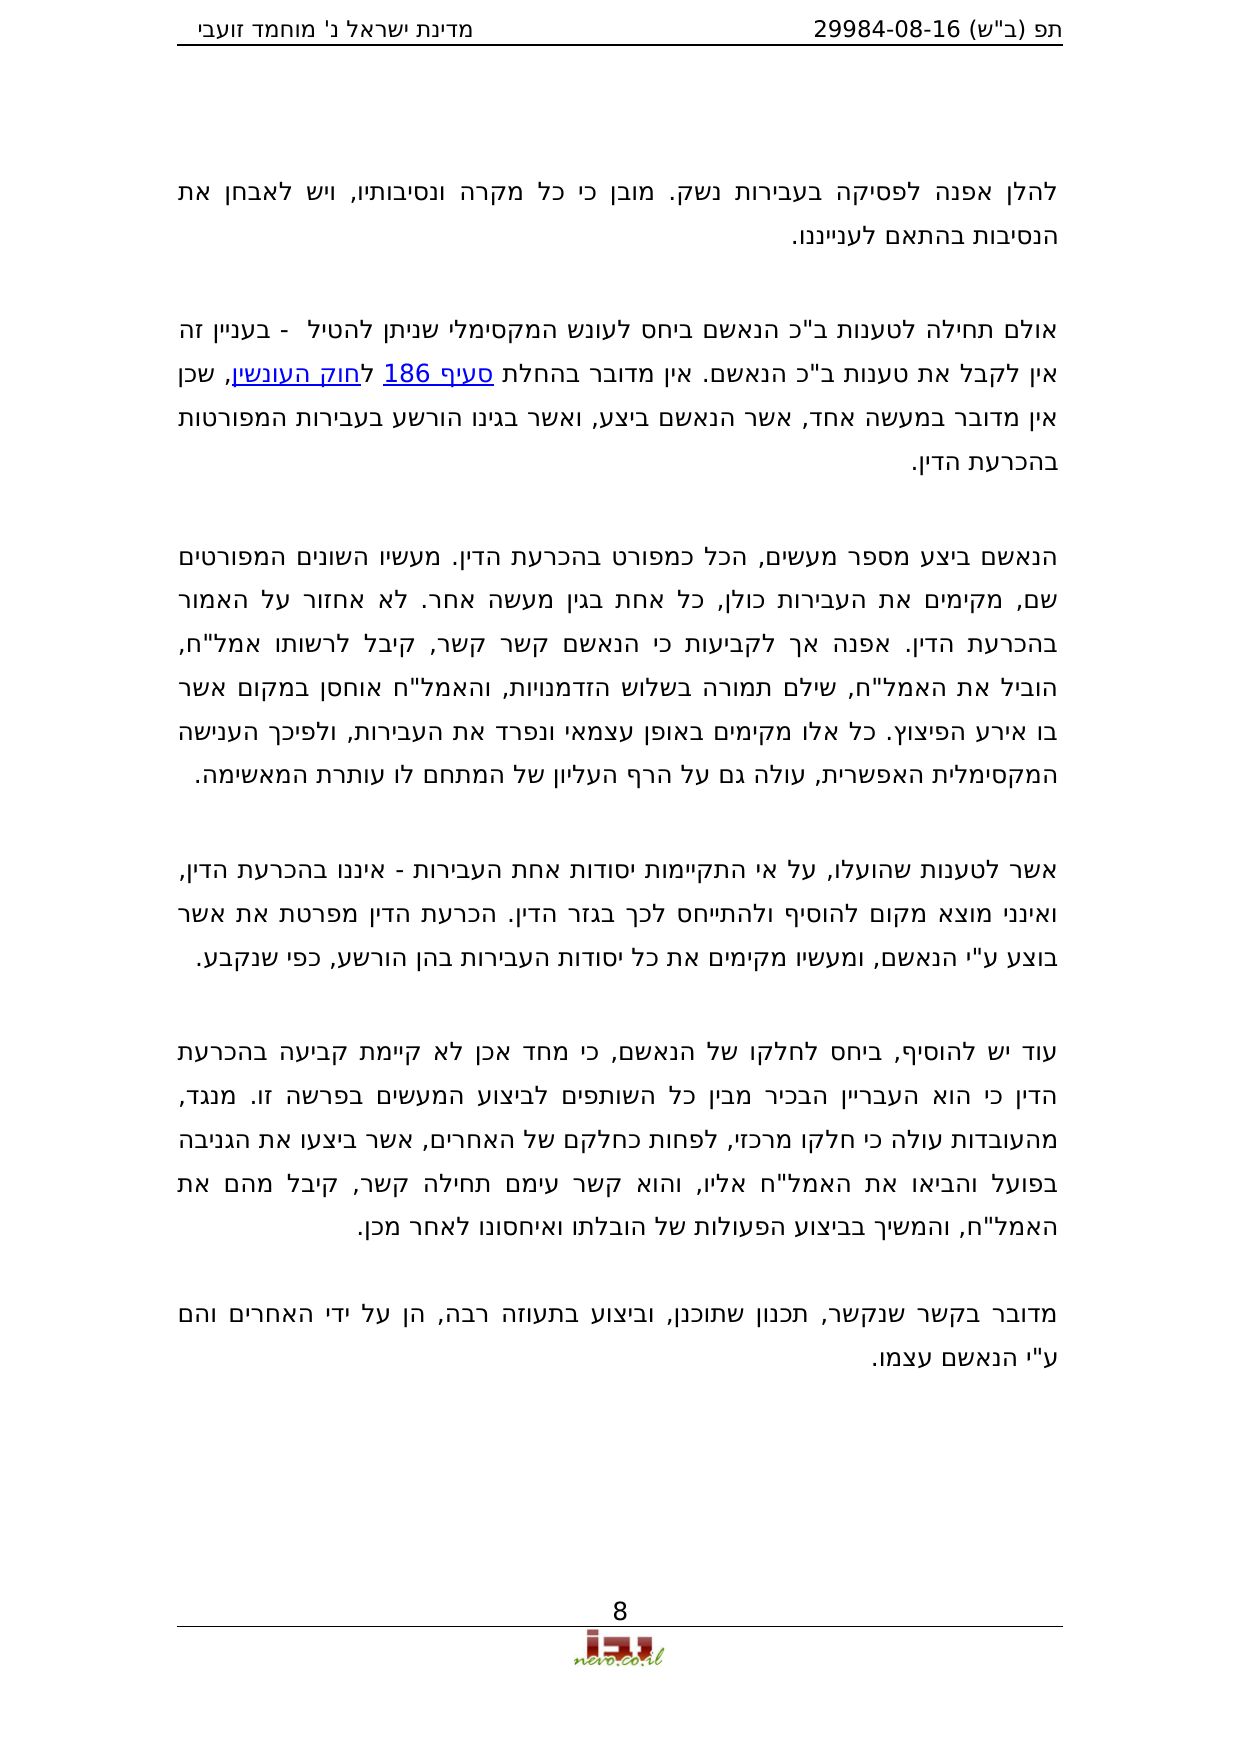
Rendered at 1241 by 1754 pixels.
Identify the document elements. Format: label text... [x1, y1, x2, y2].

text עוד יש להוסיף, ביחס לחלקו של הנאשם, כי מחד אכן לא קיימת קביעה בהכרעת הדין כי הוא העבריין הבכיר מבין כל השותפים לביצוע המעשים בפרשה זו. מנגד, מהעובדות עולה כי חלקו מרכזי, לפחות כחלקם של האחרים, אשר ביצעו את הגניבה בפועל והביאו את האמל"ח אליו, והוא קשר עימם תחילה קשר, קיבל מהם את האמל"ח, והמשיך בביצוע הפעולות של הובלתו ואיחסונו לאחר מכן. [177, 1038, 1059, 1242]
text אשר לטענות שהועלו, על אי התקיימות יסודות אחת העבירות - איננו בהכרעת הדין, ואינני מוצא מקום להוסיף ולהתייחס לכך בגזר הדין. הכרעת הדין מפרטת את אשר בוצע ע"י הנאשם, ומעשיו מקימים את כל יסודות העבירות בהן הורשע, כפי שנקבע. [177, 855, 1059, 972]
text אולם תחילה לטענות ב"כ הנאשם ביחס לעונש המקסימלי שניתן להטיל - בעניין זה אין לקבל את טענות ב"כ הנאשם. אין מדובר בהחלת סעיף 186 לחוק העונשין, שכן אין מדובר במעשה אחד, אשר הנאשם ביצע, ואשר בגינו הורשע בעבירות המפורטות בהכרעת הדין. [177, 316, 1059, 476]
picture [574, 1629, 666, 1667]
text מדובר בקשר שנקשר, תכנון שתוכנן, וביצוע בתעוזה רבה, הן על ידי האחרים והם ע"י הנאשם עצמו. [177, 1299, 1059, 1372]
text להלן אפנה לפסיקה בעבירות נשק. מובן כי כל מקרה ונסיבותיו, ויש לאבחן את הנסיבות בהתאם לענייננו. [177, 177, 1059, 250]
text הנאשם ביצע מספר מעשים, הכל כמפורט בהכרעת הדין. מעשיו השונים המפורטים שם, מקימים את העבירות כולן, כל אחת בגין מעשה אחר. לא אחזור על האמור בהכרעת הדין. אפנה אך לקביעות כי הנאשם קשר קשר, קיבל לרשותו אמל"ח, הוביל את האמל"ח, שילם תמורה בשלוש הזדמנויות, והאמל"ח אוחסן במקום אשר בו אירע הפיצוץ. כל אלו מקימים באופן עצמאי ונפרד את העבירות, ולפיכך הענישה המקסימלית האפשרית, עולה גם על הרף העליון של המתחם לו עותרת המאשימה. [177, 542, 1059, 790]
